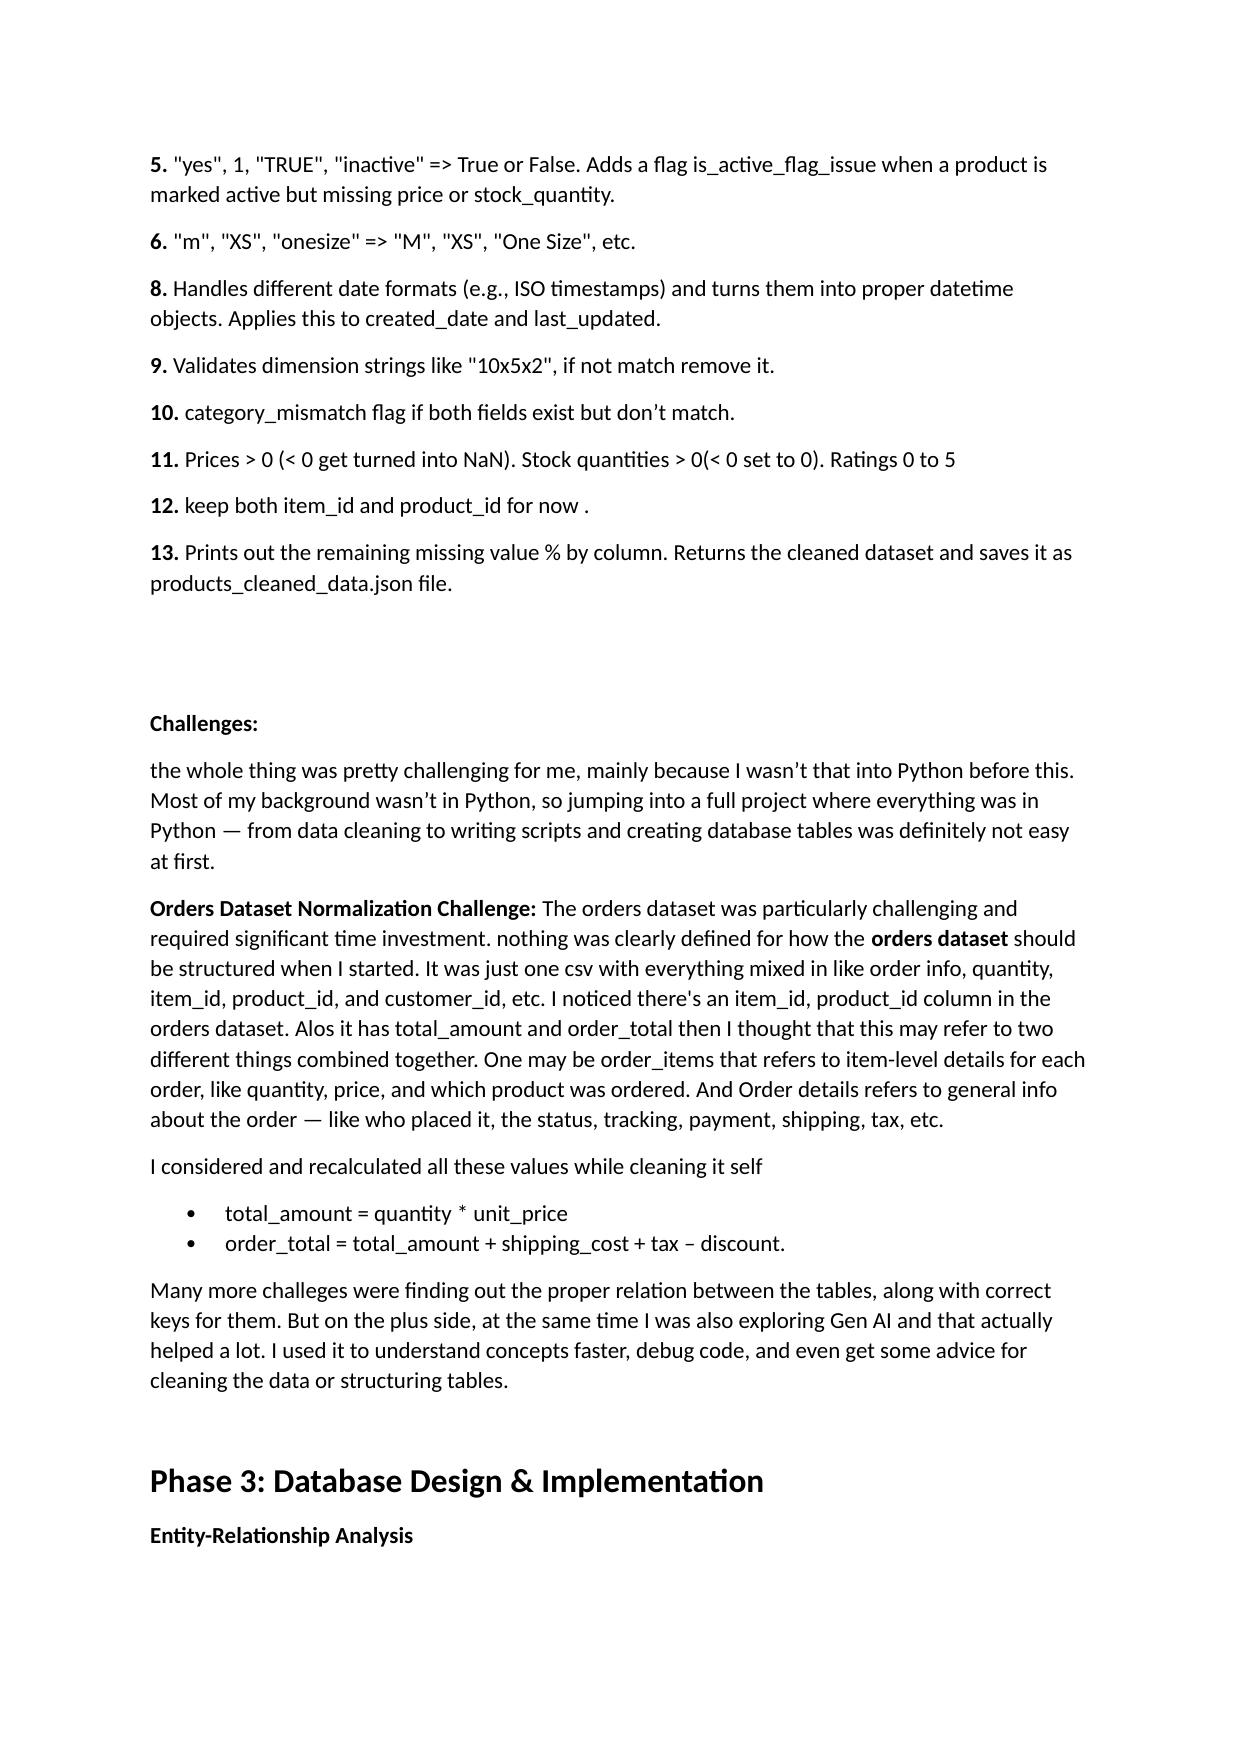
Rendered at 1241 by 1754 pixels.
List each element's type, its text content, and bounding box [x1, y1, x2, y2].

text Entity-Relationship Analysis [150, 1521, 1090, 1549]
text I considered and recalculated all these values while cleaning it self [150, 1152, 1090, 1180]
text 11. Prices > 0 (< 0 get turned into NaN). Stock quantities > 0(< 0 set to 0). Ratings 0 to 5 [150, 445, 1090, 473]
text 6. "m", "XS", "onesize" => "M", "XS", "One Size", etc. [150, 227, 1090, 255]
text 13. Prints out the remaining missing value % by column. Returns the cleaned dataset and saves it as products_cleaned_data.json file. [150, 538, 1090, 597]
text 9. Validates dimension strings like "10x5x2", if not match remove it. [150, 351, 1090, 379]
text 10. category_mismatch flag if both fields exist but don’t match. [150, 398, 1090, 426]
text Orders Dataset Normalization Challenge: The orders dataset was particularly challenging and required significant time investment. nothing was clearly defined for how the orders dataset should be structured when I started. It was just one csv with everything mixed in like order info, quantity, item_id, product_id, and customer_id, etc. I noticed there's an item_id, product_id column in the orders dataset. Alos it has total_amount and order_total then I thought that this may refer to two different things combined together. One may be order_items that refers to item-level details for each order, like quantity, price, and which product was ordered. And Order details refers to general info about the order — like who placed it, the status, tracking, payment, shipping, tax, etc. [150, 894, 1090, 1133]
text the whole thing was pretty challenging for me, mainly because I wasn’t that into Python before this. Most of my background wasn’t in Python, so jumping into a full project where everything was in Python — from data cleaning to writing scripts and creating database tables was definitely not easy at first. [150, 756, 1090, 875]
text Many more challeges were finding out the proper relation between the tables, along with correct keys for them. But on the plus side, at the same time I was also exploring Gen AI and that actually helped a lot. I used it to understand concepts faster, debug code, and even get some advice for cleaning the data or structuring tables. [150, 1276, 1090, 1395]
text Challenges: [150, 709, 1090, 737]
text Phase 3: Database Design & Implementation [150, 1460, 1090, 1501]
text 8. Handles different date formats (e.g., ISO timestamps) and turns them into proper datetime objects. Applies this to created_date and last_updated. [150, 274, 1090, 332]
text 12. keep both item_id and product_id for now . [150, 492, 1090, 520]
list order_total = total_amount + shipping_cost + tax – discount. [187, 1229, 1090, 1257]
text 5. "yes", 1, "TRUE", "inactive" => True or False. Adds a flag is_active_flag_issue when a product is marked active but missing price or stock_quantity. [150, 150, 1090, 208]
list total_amount = quantity * unit_price [187, 1199, 1090, 1227]
